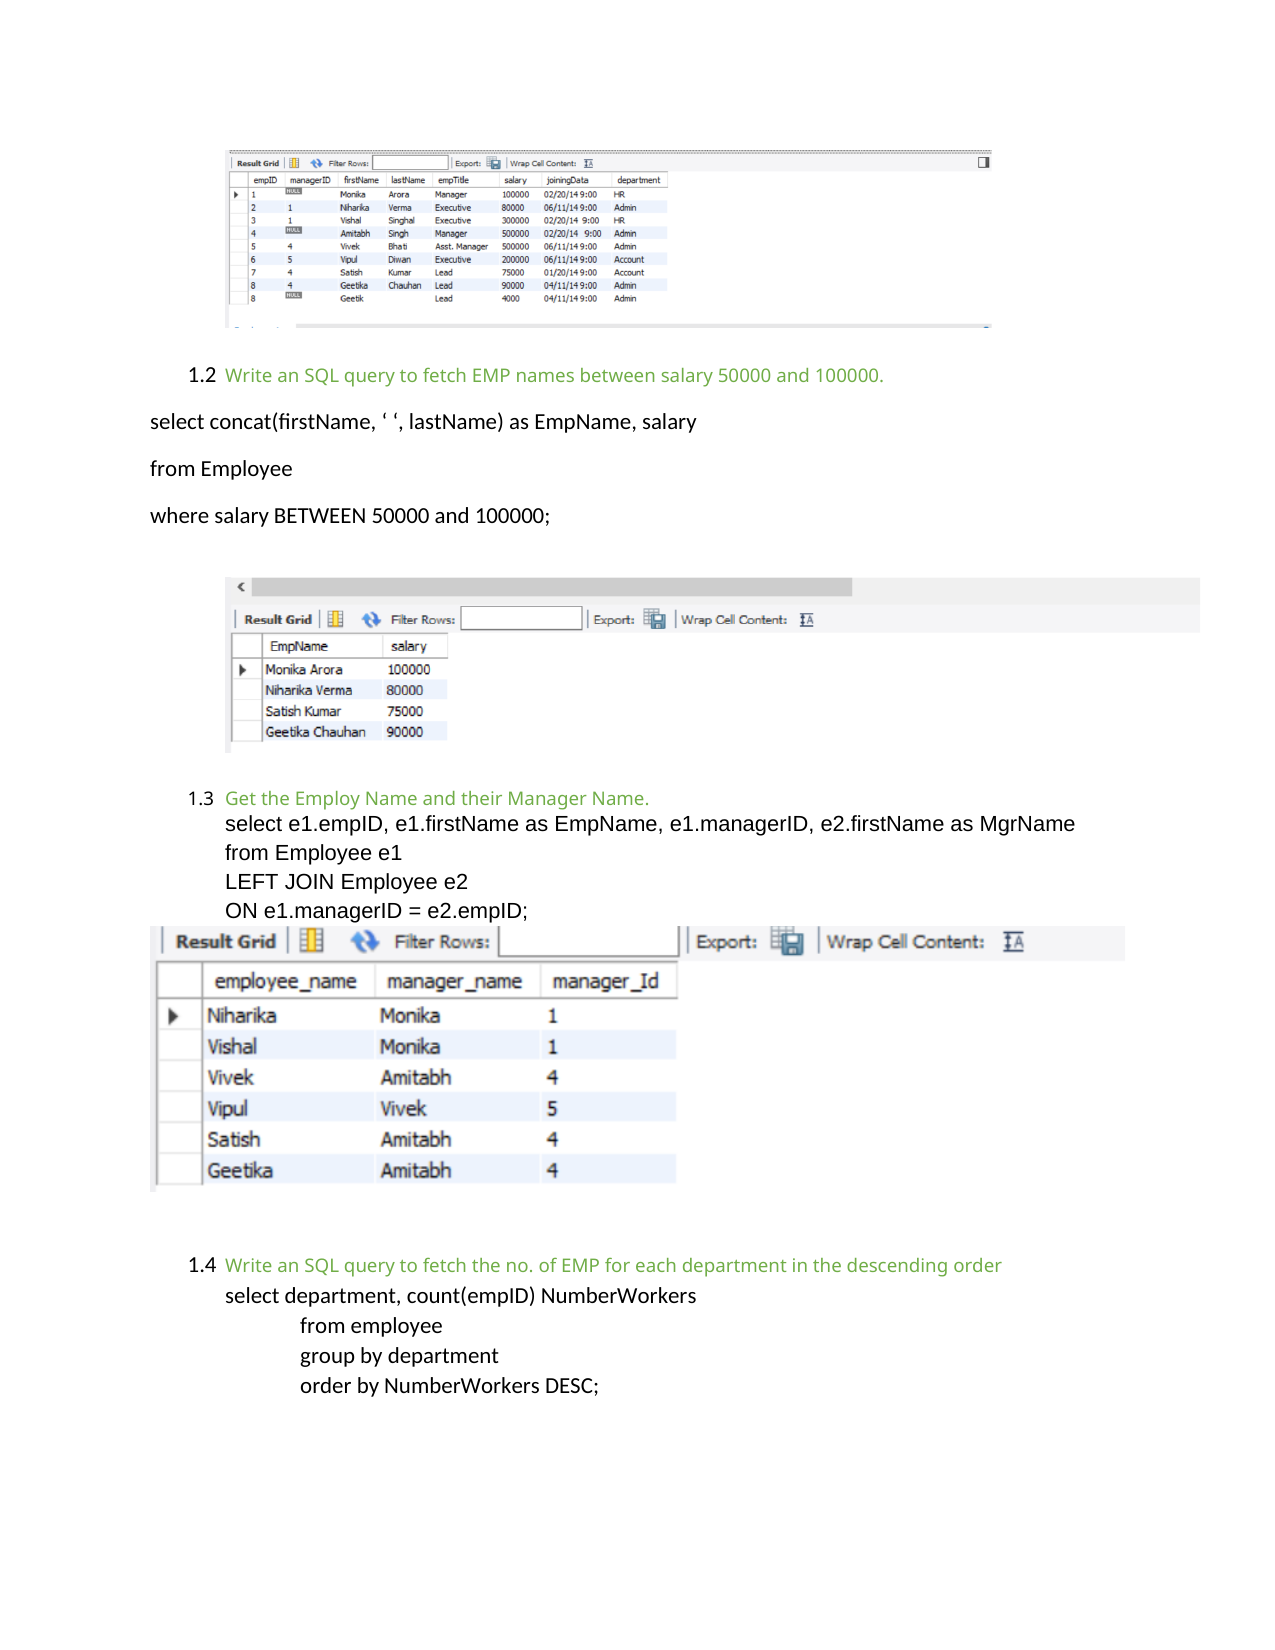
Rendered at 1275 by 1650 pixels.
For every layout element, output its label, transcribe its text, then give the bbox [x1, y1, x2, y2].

picture [150, 926, 1125, 1192]
text where salary BETWEEN 50000 and 100000; [150, 501, 1125, 529]
list group by department [225, 1341, 1125, 1369]
list Write an SQL query to fetch EMP names between salary 50000 and 100000. [187, 360, 1125, 388]
text LEFT JOIN Employee e2 [150, 869, 1125, 894]
picture [225, 577, 1200, 753]
list from employee [225, 1311, 1125, 1339]
list Write an SQL query to fetch the no. of EMP for each department in the descending order [187, 1251, 1125, 1278]
text ON e1.managerID = e2.empID; [150, 898, 1125, 923]
text select concat(firstName, ‘ ‘, lastName) as EmpName, salary [150, 407, 1125, 435]
text from Employee e1 [150, 840, 1125, 865]
text from Employee [150, 454, 1125, 482]
list order by NumberWorkers DESC; [225, 1371, 1125, 1399]
list select department, count(empID) NumberWorkers [225, 1281, 1125, 1309]
list Get the Employ Name and their Manager Name. [187, 785, 1125, 811]
picture [225, 150, 992, 328]
text select e1.empID, e1.firstName as EmpName, e1.managerID, e2.firstName as MgrName [150, 811, 1125, 836]
